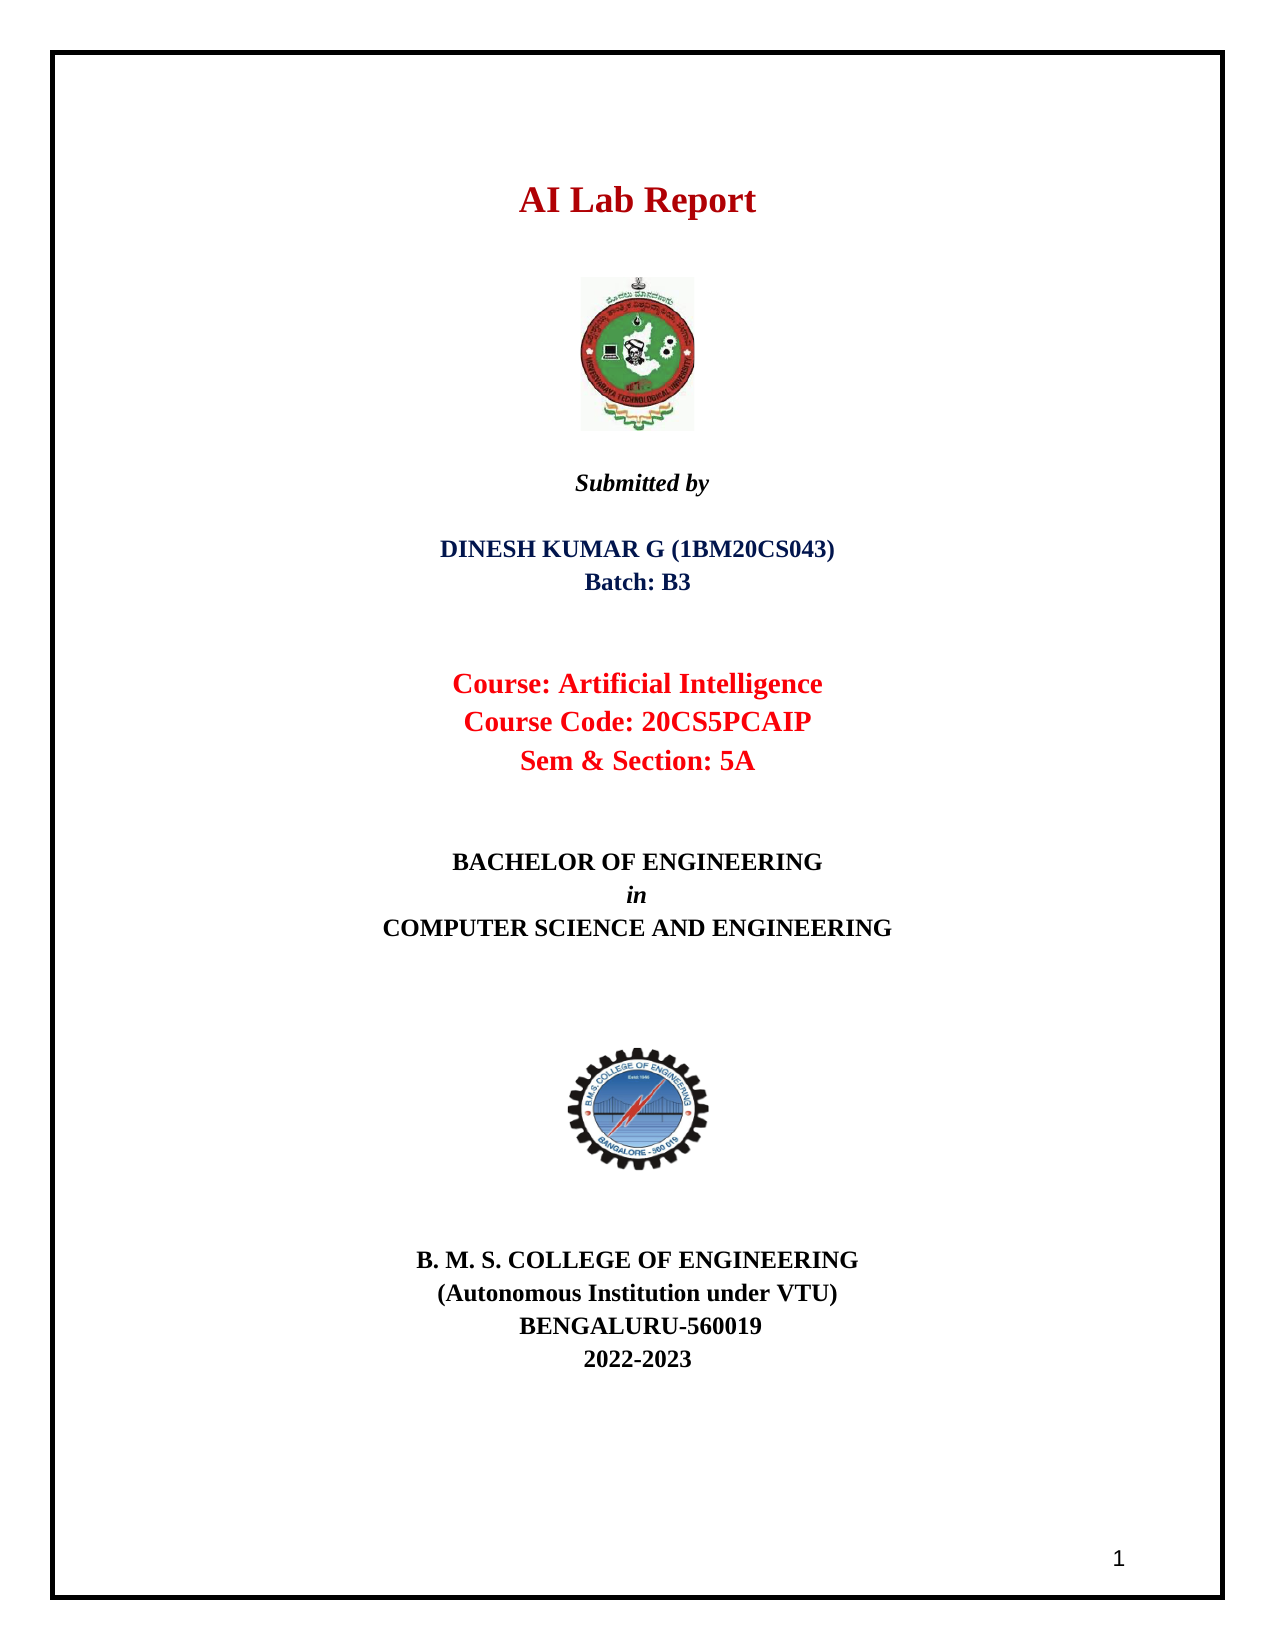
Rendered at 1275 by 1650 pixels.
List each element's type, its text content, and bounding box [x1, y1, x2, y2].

text DINESH KUMAR G (1BM20CS043) [150, 534, 1125, 562]
text B. M. S. COLLEGE OF ENGINEERING [150, 1245, 1125, 1273]
text BENGALURU-560019 [150, 1311, 1125, 1339]
text AI Lab Report [150, 178, 1125, 221]
text Sem & Section: 5A [150, 743, 1125, 776]
text BACHELOR OF ENGINEERING [150, 847, 1125, 876]
text Batch: B3 [150, 567, 1125, 596]
text COMPUTER SCIENCE AND ENGINEERING [150, 913, 1125, 942]
text Course: Artificial Intelligence [150, 666, 1125, 699]
text Course Code: 20CS5PCAIP [150, 704, 1125, 738]
text Submitted by [525, 468, 1125, 496]
picture [561, 1042, 714, 1175]
text (Autonomous Institution under VTU) [150, 1278, 1125, 1306]
text 2022-2023 [150, 1344, 1125, 1372]
picture [580, 277, 695, 431]
text in [150, 881, 1125, 909]
